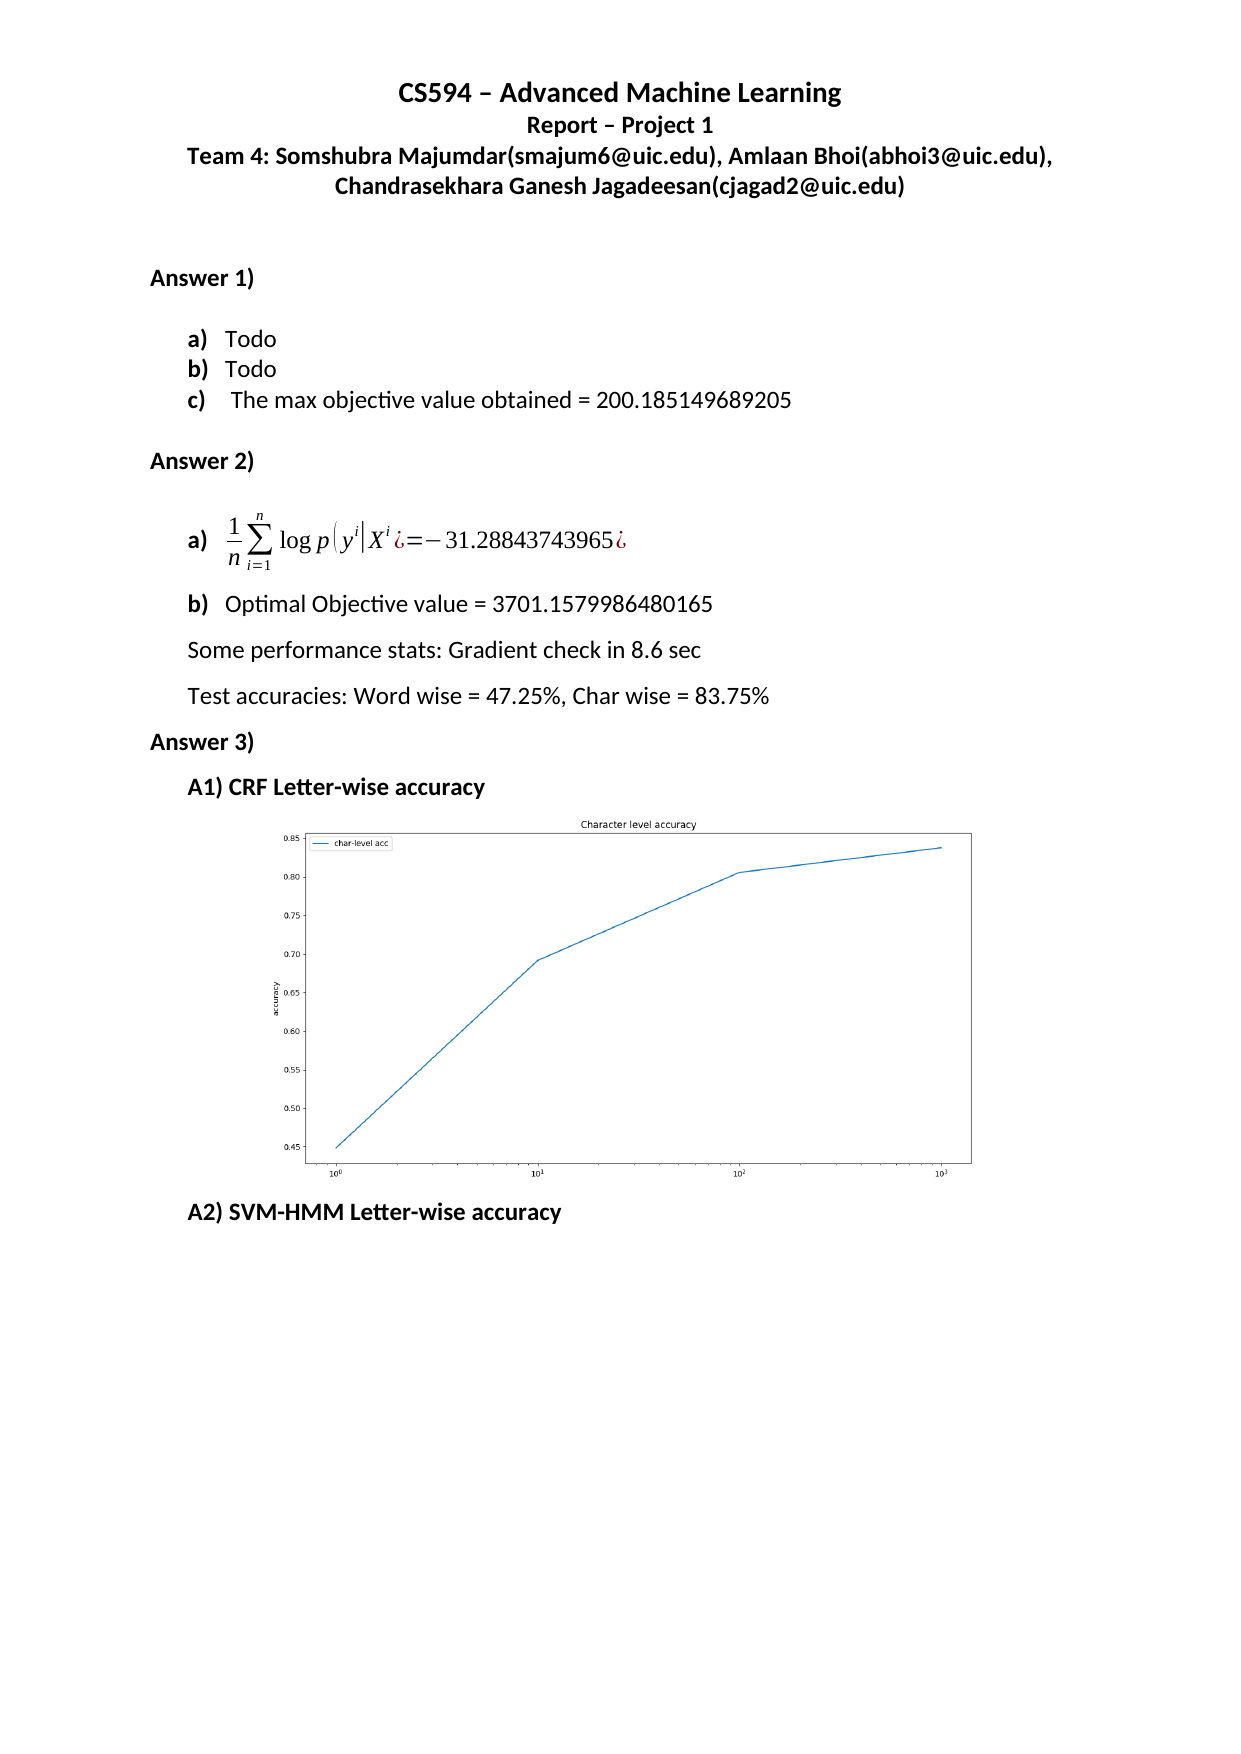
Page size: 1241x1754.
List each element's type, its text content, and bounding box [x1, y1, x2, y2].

picture [256, 817, 985, 1181]
text Answer 1) [150, 262, 1090, 292]
list Todo [187, 323, 1090, 353]
text A2) SVM-HMM Letter-wise accuracy [187, 1196, 1090, 1227]
text Answer 3) [150, 726, 1090, 756]
text Answer 2) [150, 445, 1090, 476]
text Test accuracies: Word wise = 47.25%, Char wise = 83.75% [187, 680, 1090, 711]
list The max objective value obtained = 200.185149689205 [187, 384, 1090, 414]
list Todo [187, 353, 1090, 384]
text A1) CRF Letter-wise accuracy [187, 772, 1090, 802]
list Optimal Objective value = 3701.1579986480165 [187, 589, 1090, 619]
text Some performance stats: Gradient check in 8.6 sec [187, 634, 1090, 665]
